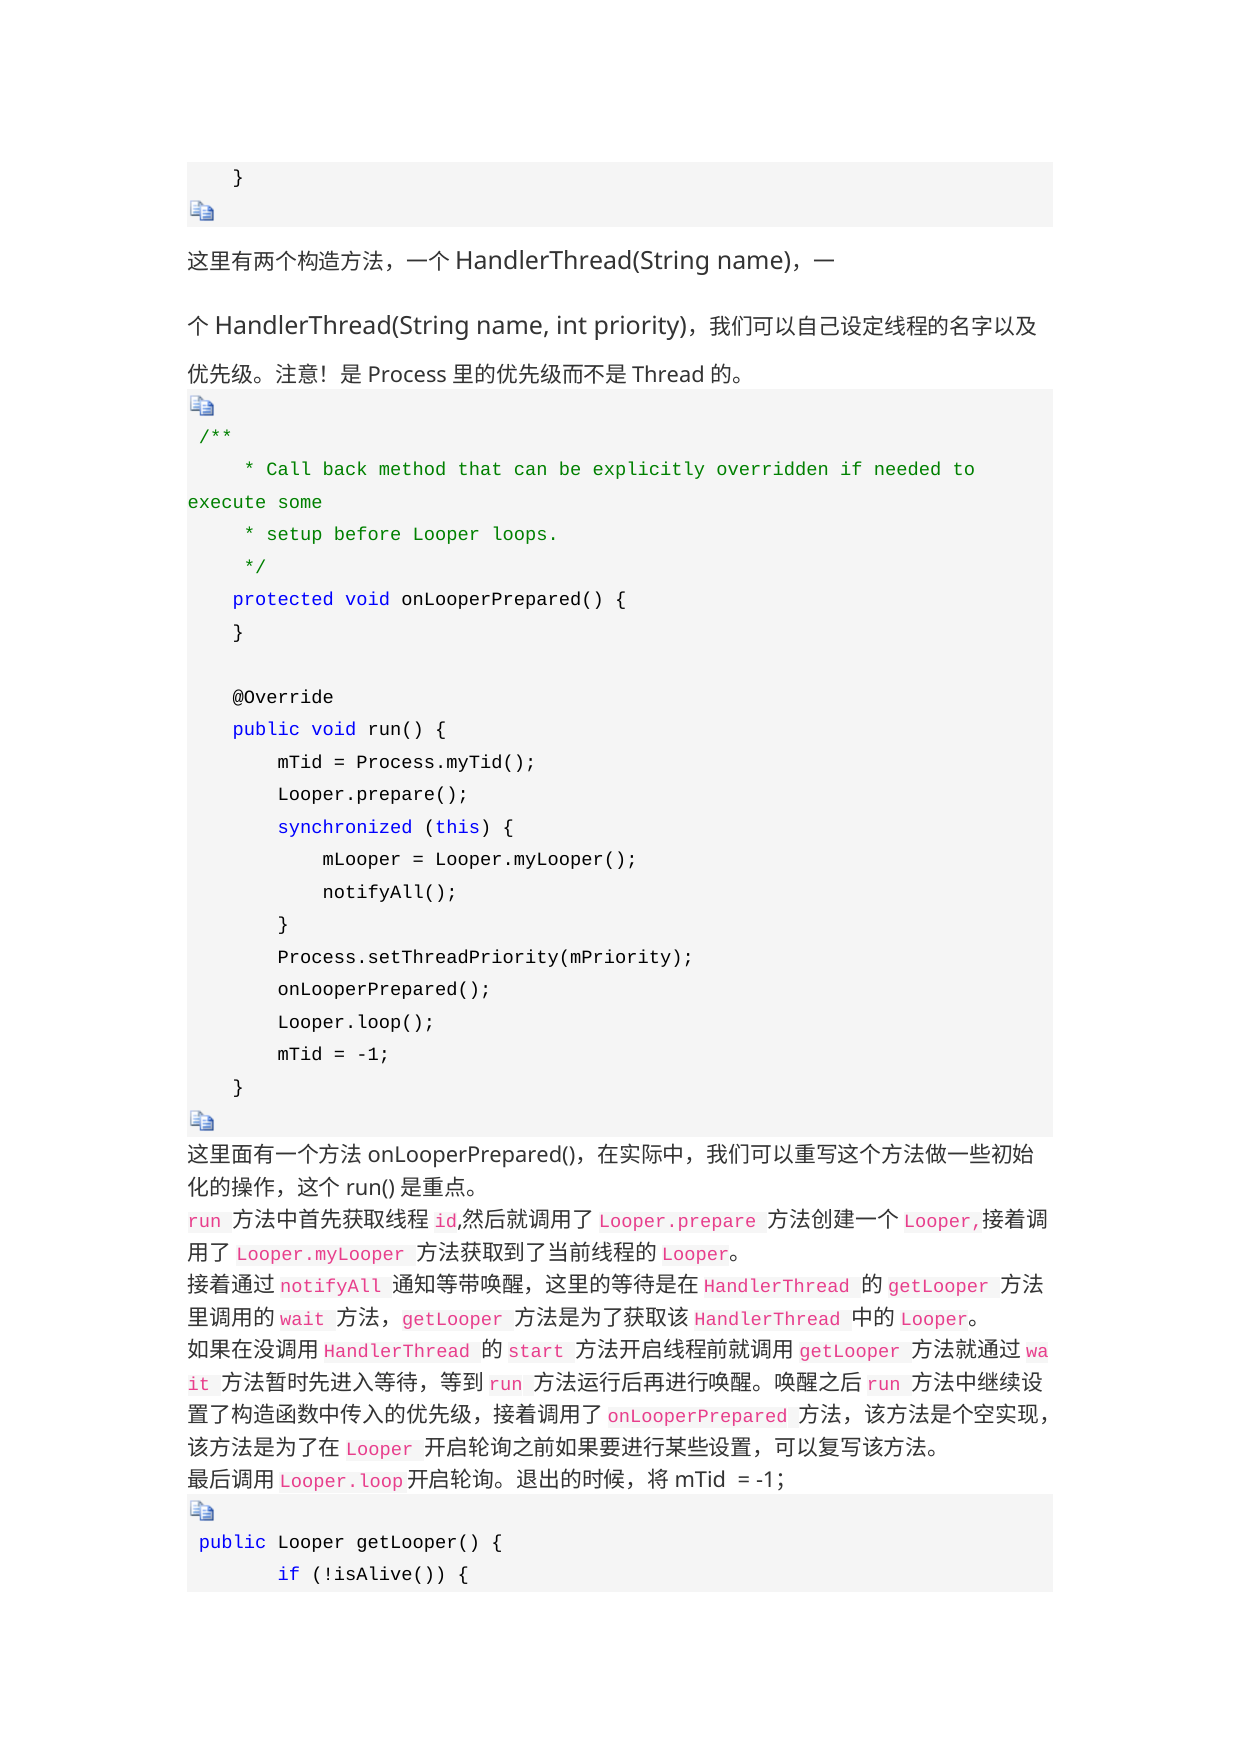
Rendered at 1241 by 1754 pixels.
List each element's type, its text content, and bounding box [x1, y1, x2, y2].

text 如果在没调用 HandlerThread 的 start 方法开启线程前就调用 getLooper 方法就通过 wait 方法暂时先进入等待，等到 run 方法运行后再进行唤醒。唤醒之后 run 方法中继续设置了构造函数中传入的优先级，接着调用了onLooperPrepared 方法，该方法是个空实现，该方法是为了在 Looper 开启轮询之前如果要进行某些设置，可以复写该方法。 [187, 1332, 1053, 1462]
text } [187, 162, 1053, 194]
text 最后调用Looper.loop开启轮询。退出的时候，将 mTid = -1； [187, 1462, 1053, 1494]
text 这里有两个构造方法，一个 HandlerThread(String name)，一个 HandlerThread(String name, int priority)，我们可以自己设定线程的名字以及优先级。注意！是 Process 里的优先级而不是Thread 的。 [187, 227, 1053, 389]
text run 方法中首先获取线程 id,然后就调用了 Looper.prepare 方法创建一个 Looper,接着调用了 Looper.myLooper 方法获取到了当前线程的 Looper。 [187, 1202, 1053, 1267]
text public void run() { [187, 714, 1053, 747]
text * setup before Looper loops. [187, 519, 1053, 552]
text } [187, 1072, 1053, 1104]
text protected void onLooperPrepared() { [187, 584, 1053, 617]
text } [187, 909, 1053, 942]
picture [187, 389, 219, 421]
text Process.setThreadPriority(mPriority); [187, 942, 1053, 974]
text mTid = -1; [187, 1039, 1053, 1072]
picture [187, 1104, 219, 1136]
text notifyAll(); [187, 877, 1053, 909]
text Looper.prepare(); [187, 779, 1053, 812]
picture [187, 194, 219, 226]
text if (!isAlive()) { [187, 1559, 1053, 1592]
text } [187, 617, 1053, 649]
text Looper.loop(); [187, 1007, 1053, 1039]
text */ [187, 552, 1053, 584]
picture [187, 1494, 219, 1526]
text mLooper = Looper.myLooper(); [187, 844, 1053, 877]
text * Call back method that can be explicitly overridden if needed to execute some [187, 454, 1053, 519]
text mTid = Process.myTid(); [187, 747, 1053, 779]
text 接着通过 notifyAll 通知等带唤醒，这里的等待是在 HandlerThread 的 getLooper 方法里调用的 wait 方法，getLooper 方法是为了获取该 HandlerThread 中的 Looper。 [187, 1267, 1053, 1332]
text @Override [187, 682, 1053, 714]
text 这里面有一个方法 onLooperPrepared()，在实际中，我们可以重写这个方法做一些初始化的操作，这个 run() 是重点。 [187, 1137, 1053, 1202]
text onLooperPrepared(); [187, 974, 1053, 1007]
text public Looper getLooper() { [187, 1527, 1053, 1559]
text /** [187, 422, 1053, 454]
text synchronized (this) { [187, 812, 1053, 844]
